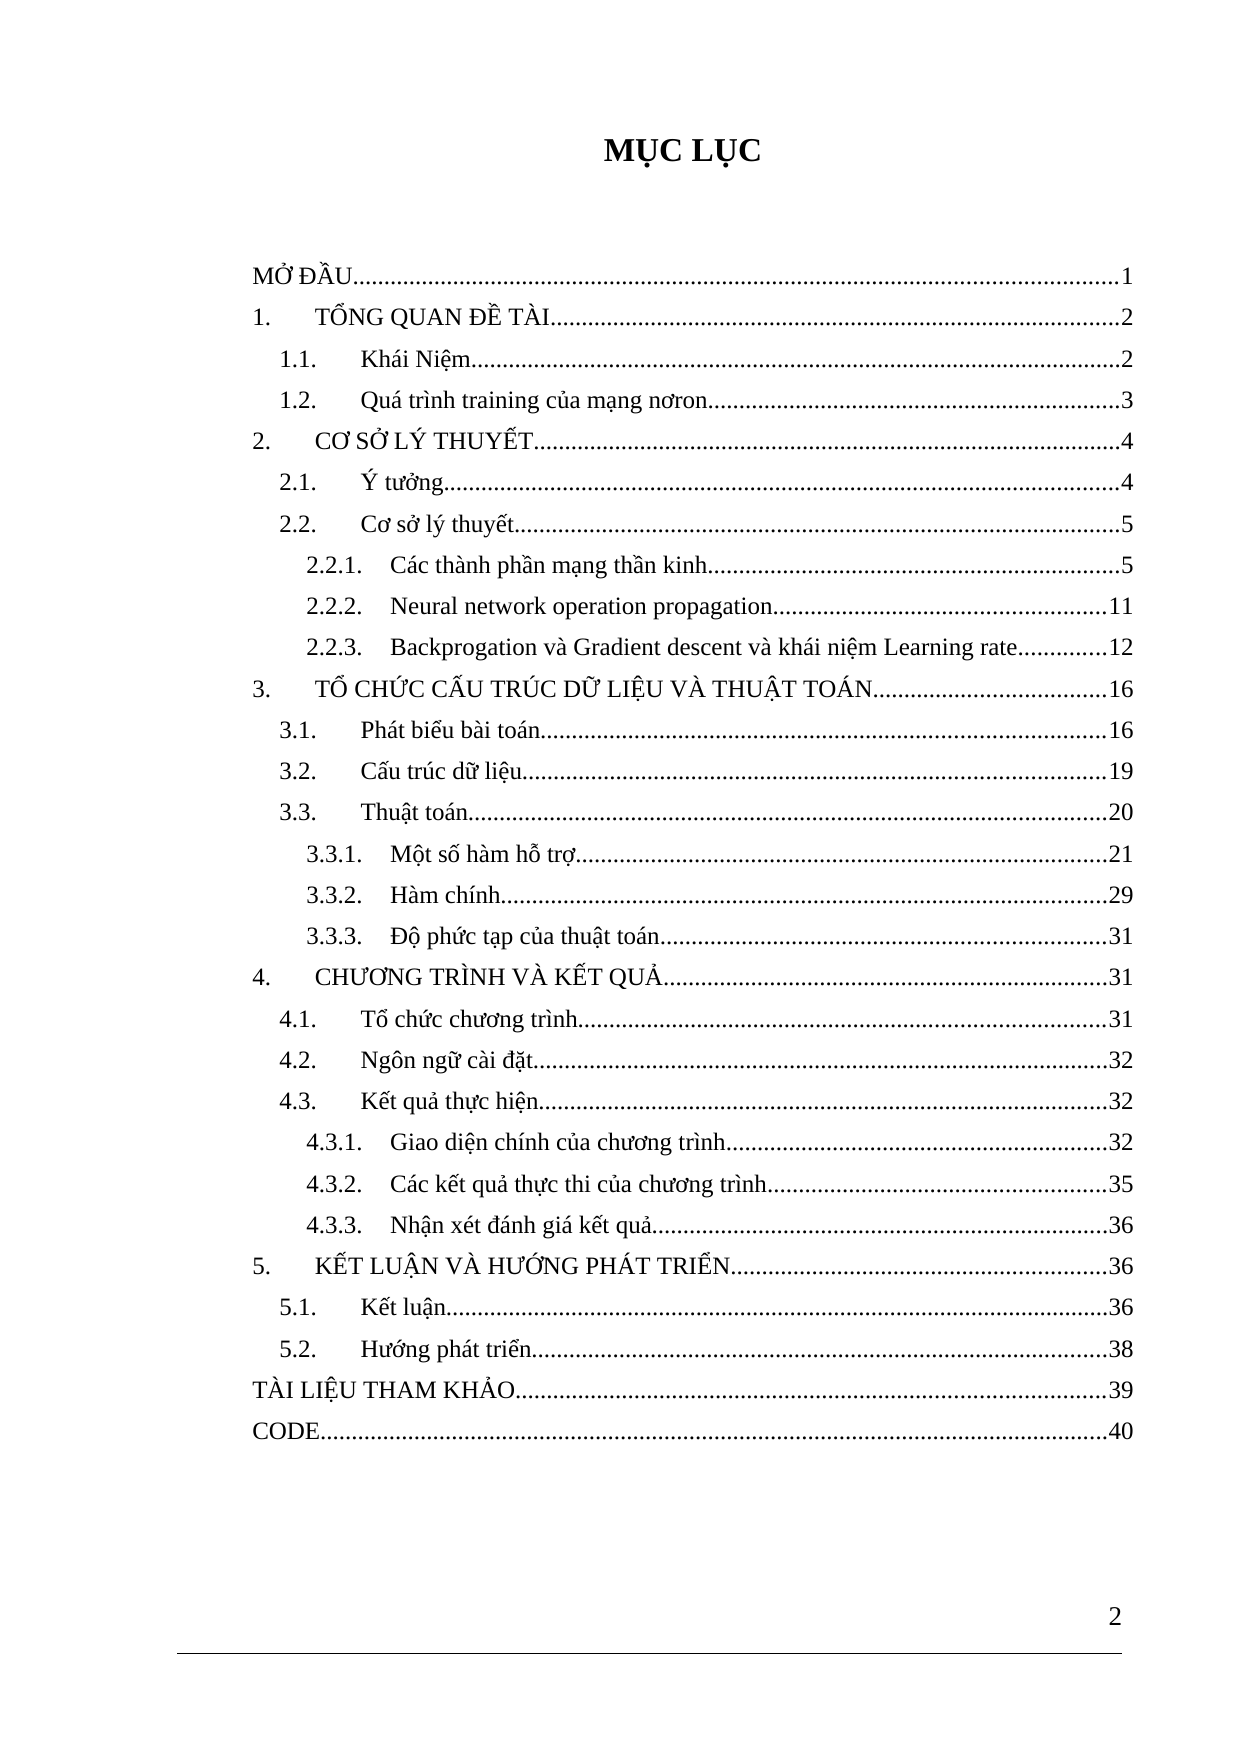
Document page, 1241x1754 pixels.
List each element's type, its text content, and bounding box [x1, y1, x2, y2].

title MỤC LỤC [177, 130, 1122, 168]
